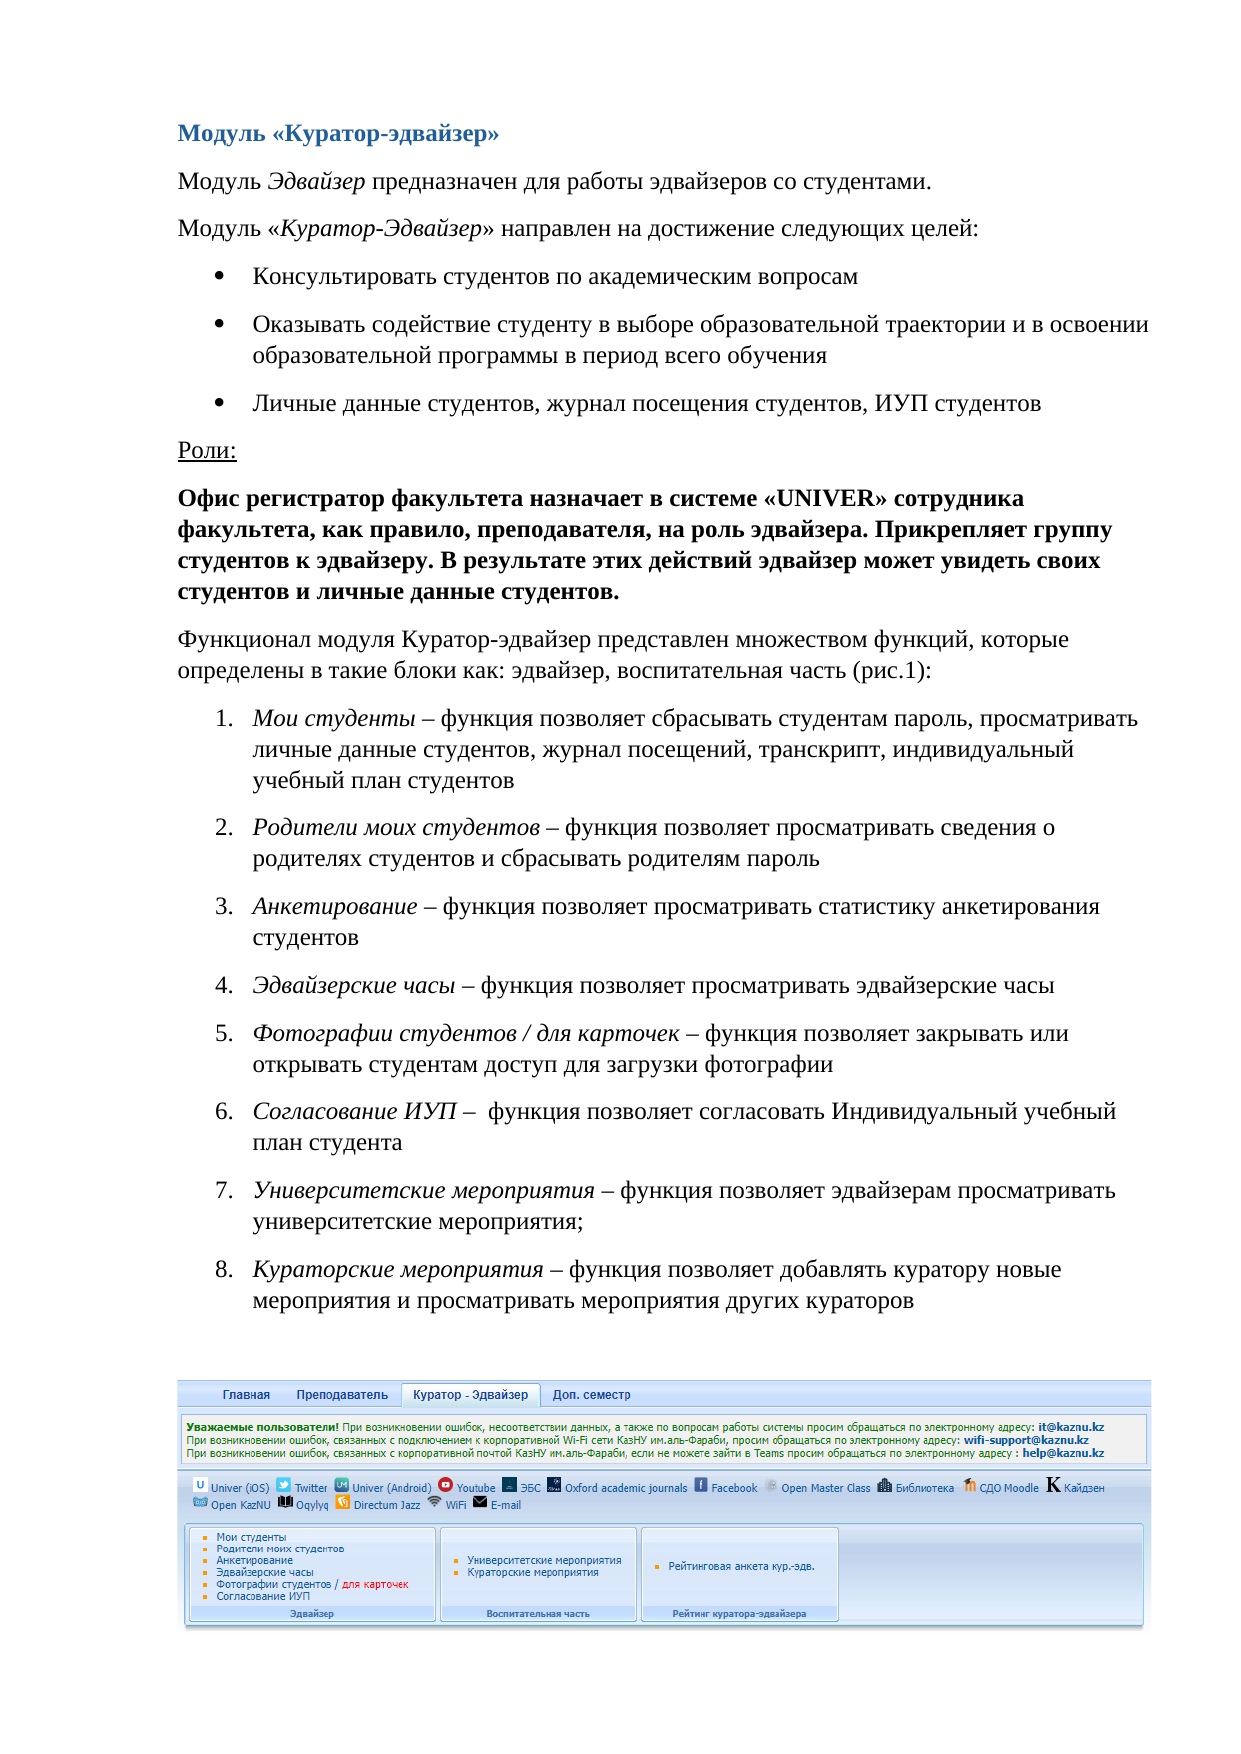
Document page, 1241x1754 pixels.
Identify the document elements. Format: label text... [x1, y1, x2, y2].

text Офис регистратор факультета назначает в системе «UNIVER» сотрудника факультета, как правило, преподавателя, на роль эдвайзера. Прикрепляет группу студентов к эдвайзеру. В результате этих действий эдвайзер может увидеть своих студентов и личные данные студентов. [177, 483, 1152, 605]
list Согласование ИУП – функция позволяет согласовать Индивидуальный учебный план студента [215, 1096, 1152, 1156]
list Мои студенты – функция позволяет сбрасывать студентам пароль, просматривать личные данные студентов, журнал посещений, транскрипт, индивидуальный учебный план студентов [215, 703, 1152, 793]
list Анкетирование – функция позволяет просматривать статистику анкетирования студентов [215, 891, 1152, 951]
list Личные данные студентов, журнал посещения студентов, ИУП студентов [215, 388, 1152, 416]
list Родители моих студентов – функция позволяет просматривать сведения о родителях студентов и сбрасывать родителям пароль [215, 812, 1152, 872]
text Модуль Эдвайзер предназначен для работы эдвайзеров со студентами. [177, 166, 1152, 194]
list Эдвайзерские часы – функция позволяет просматривать эдвайзерские часы [215, 970, 1152, 999]
picture [177, 1379, 1152, 1634]
list Университетские мероприятия – функция позволяет эдвайзерам просматривать университетские мероприятия; [215, 1175, 1152, 1235]
text Модуль «Куратор-Эдвайзер» направлен на достижение следующих целей: [177, 213, 1152, 242]
list Оказывать содействие студенту в выборе образовательной траектории и в освоении образовательной программы в период всего обучения [215, 309, 1152, 369]
text Роли: [177, 435, 1152, 464]
list Кураторские мероприятия – функция позволяет добавлять куратору новые мероприятия и просматривать мероприятия других кураторов [215, 1254, 1152, 1314]
text Функционал модуля Куратор-эдвайзер представлен множеством функций, которые определены в такие блоки как: эдвайзер, воспитательная часть (рис.1): [177, 624, 1152, 684]
list Консультировать студентов по академическим вопросам [215, 261, 1152, 290]
text Модуль «Куратор-эдвайзер» [177, 118, 1152, 147]
list Фотографии студентов / для карточек – функция позволяет закрывать или открывать студентам доступ для загрузки фотографии [215, 1018, 1152, 1077]
